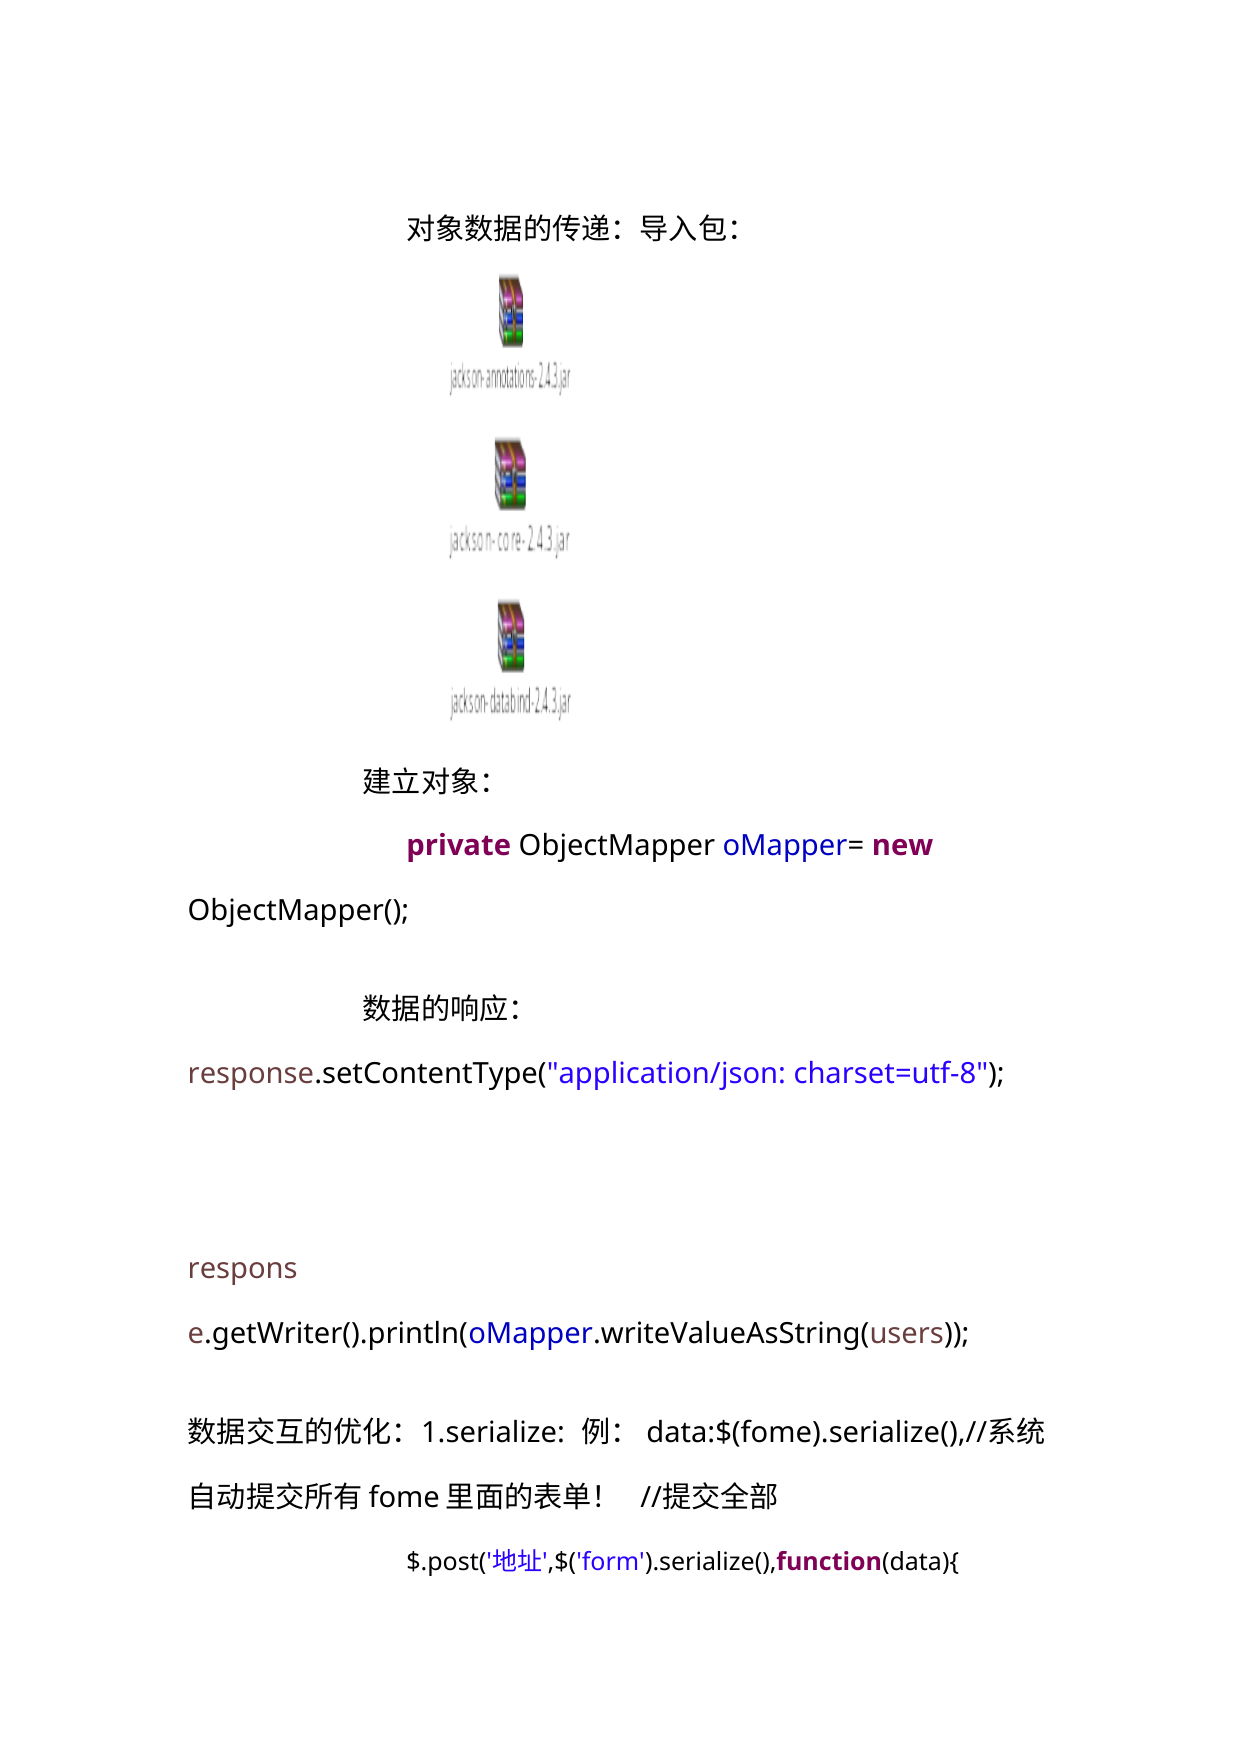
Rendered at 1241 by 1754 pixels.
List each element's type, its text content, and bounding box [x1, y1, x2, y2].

text $.post('地址',$('form').serialize(),function(data){ [187, 1527, 1053, 1592]
text 数据交互的优化：1.serialize: 例： data:$(fome).serialize(),//系统自动提交所有fome里面的表单！ //提交全部 [187, 1397, 1053, 1527]
text 对象数据的传递：导入包： [362, 194, 1053, 259]
text response.getWriter().println(oMapper.writeValueAsString(users)); [187, 1104, 1053, 1364]
text 数据的响应：response.setContentType("application/json: charset=utf-8"); [187, 974, 1053, 1104]
text 建立对象： [187, 747, 1053, 812]
text private ObjectMapper oMapper= new ObjectMapper(); [187, 812, 1053, 942]
